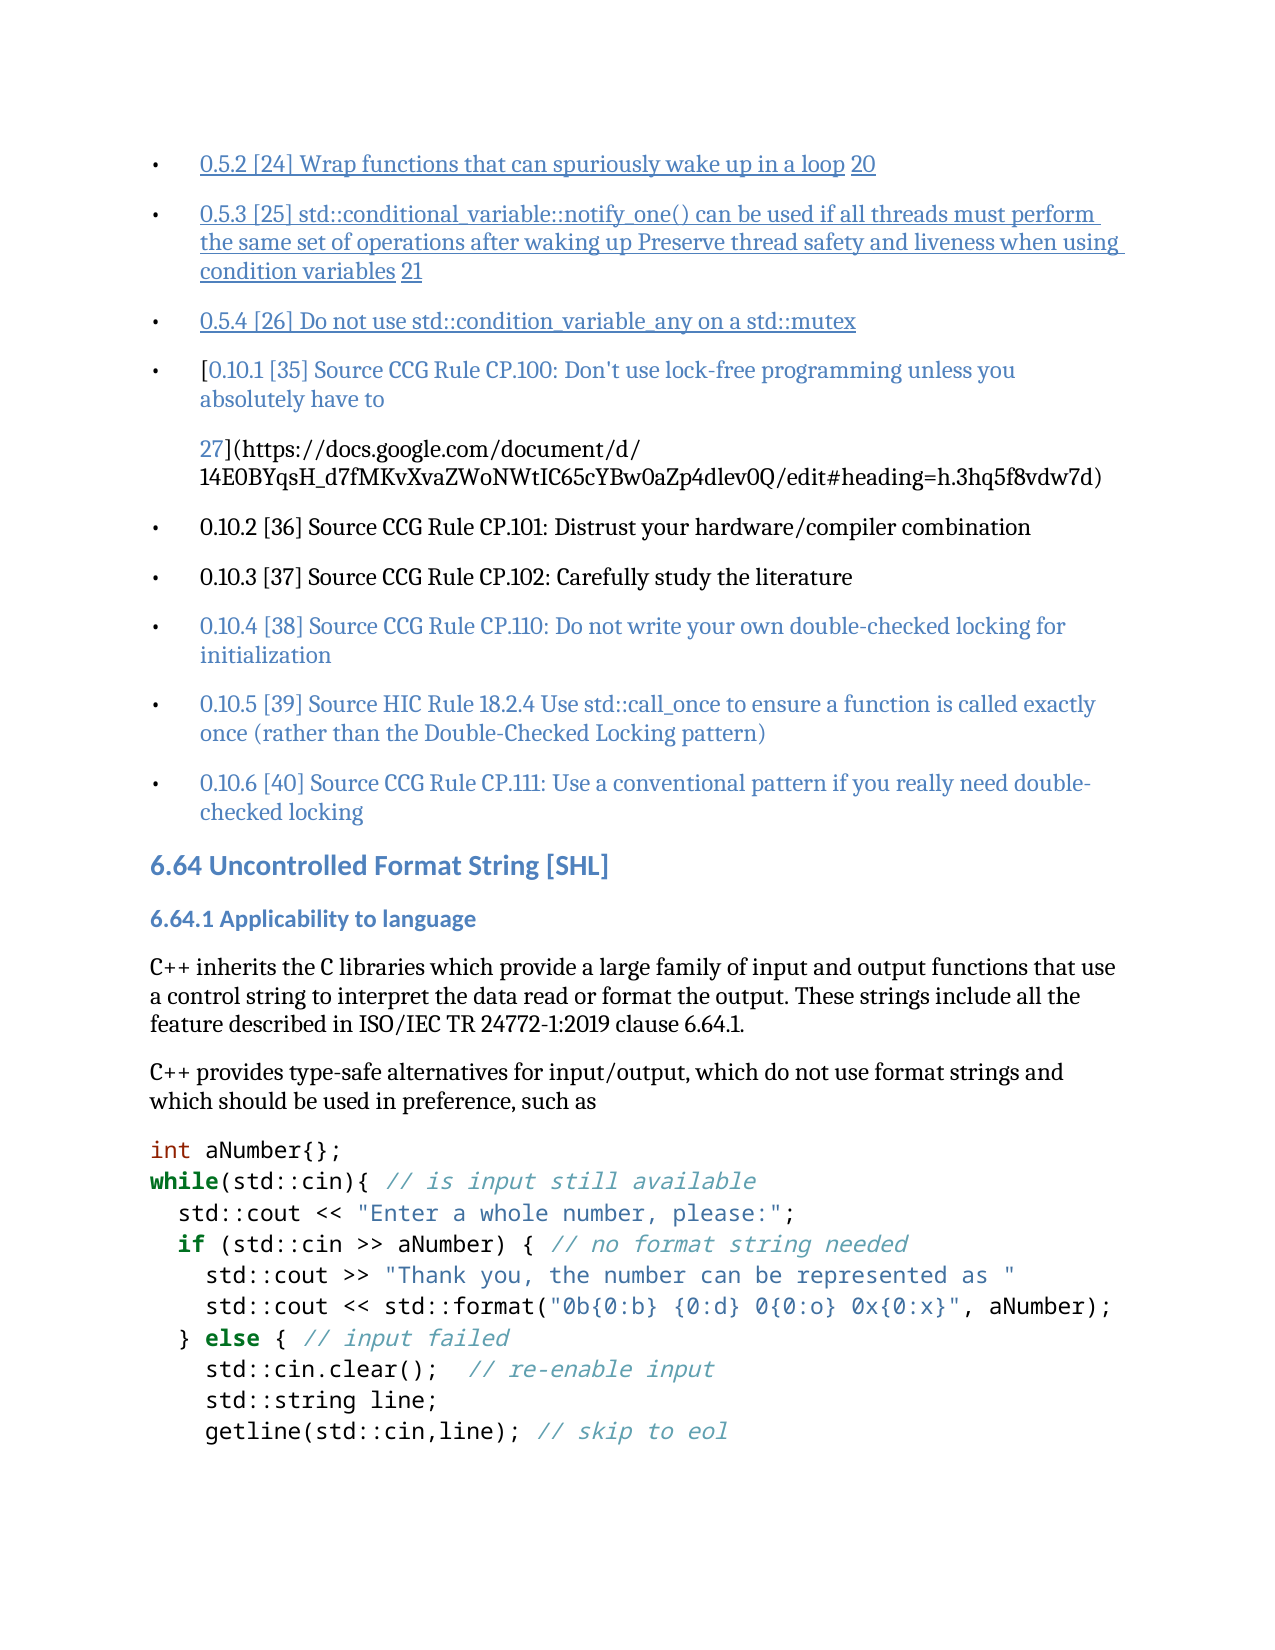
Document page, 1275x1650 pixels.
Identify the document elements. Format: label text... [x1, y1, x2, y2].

list 27](https://docs.google.com/document/d/14E0BYqsH_d7fMKvXvaZWoNWtIC65cYBw0aZp4dlev0Q/edit#heading=h.3hq5f8vdw7d) [150, 434, 1125, 492]
list 0.10.6 [40] Source CCG Rule CP.111: Use a conventional pattern if you really need double-checked locking [150, 769, 1125, 826]
list 0.5.4 [26] Do not use std::condition_variable_any on a std::mutex [150, 307, 1125, 335]
list 0.10.5 [39] Source HIC Rule 18.2.4 Use std::call_once to ensure a function is called exactly once (rather than the Double-Checked Locking pattern) [150, 690, 1125, 748]
text C++ inherits the C libraries which provide a large family of input and output functions that use a control string to interpret the data read or format the output. These strings include all the feature described in ISO/IEC TR 24772-1:2019 clause 6.64.1. [150, 953, 1125, 1039]
text C++ provides type-safe alternatives for input/output, which do not use format strings and which should be used in preference, such as [150, 1058, 1125, 1115]
list [0.10.1 [35] Source CCG Rule CP.100: Don't use lock-free programming unless you absolutely have to [150, 356, 1125, 414]
subtitle 6.64.1 Applicability to language [150, 903, 1125, 934]
subtitle 6.64 Uncontrolled Format String [SHL] [150, 847, 1125, 883]
list 0.5.2 [24] Wrap functions that can spuriously wake up in a loop 20 [150, 150, 1125, 179]
list 0.10.4 [38] Source CCG Rule CP.110: Do not write your own double-checked locking for initialization [150, 612, 1125, 669]
list 0.10.2 [36] Source CCG Rule CP.101: Distrust your hardware/compiler combination [150, 513, 1125, 542]
list 0.10.3 [37] Source CCG Rule CP.102: Carefully study the literature [150, 562, 1125, 591]
